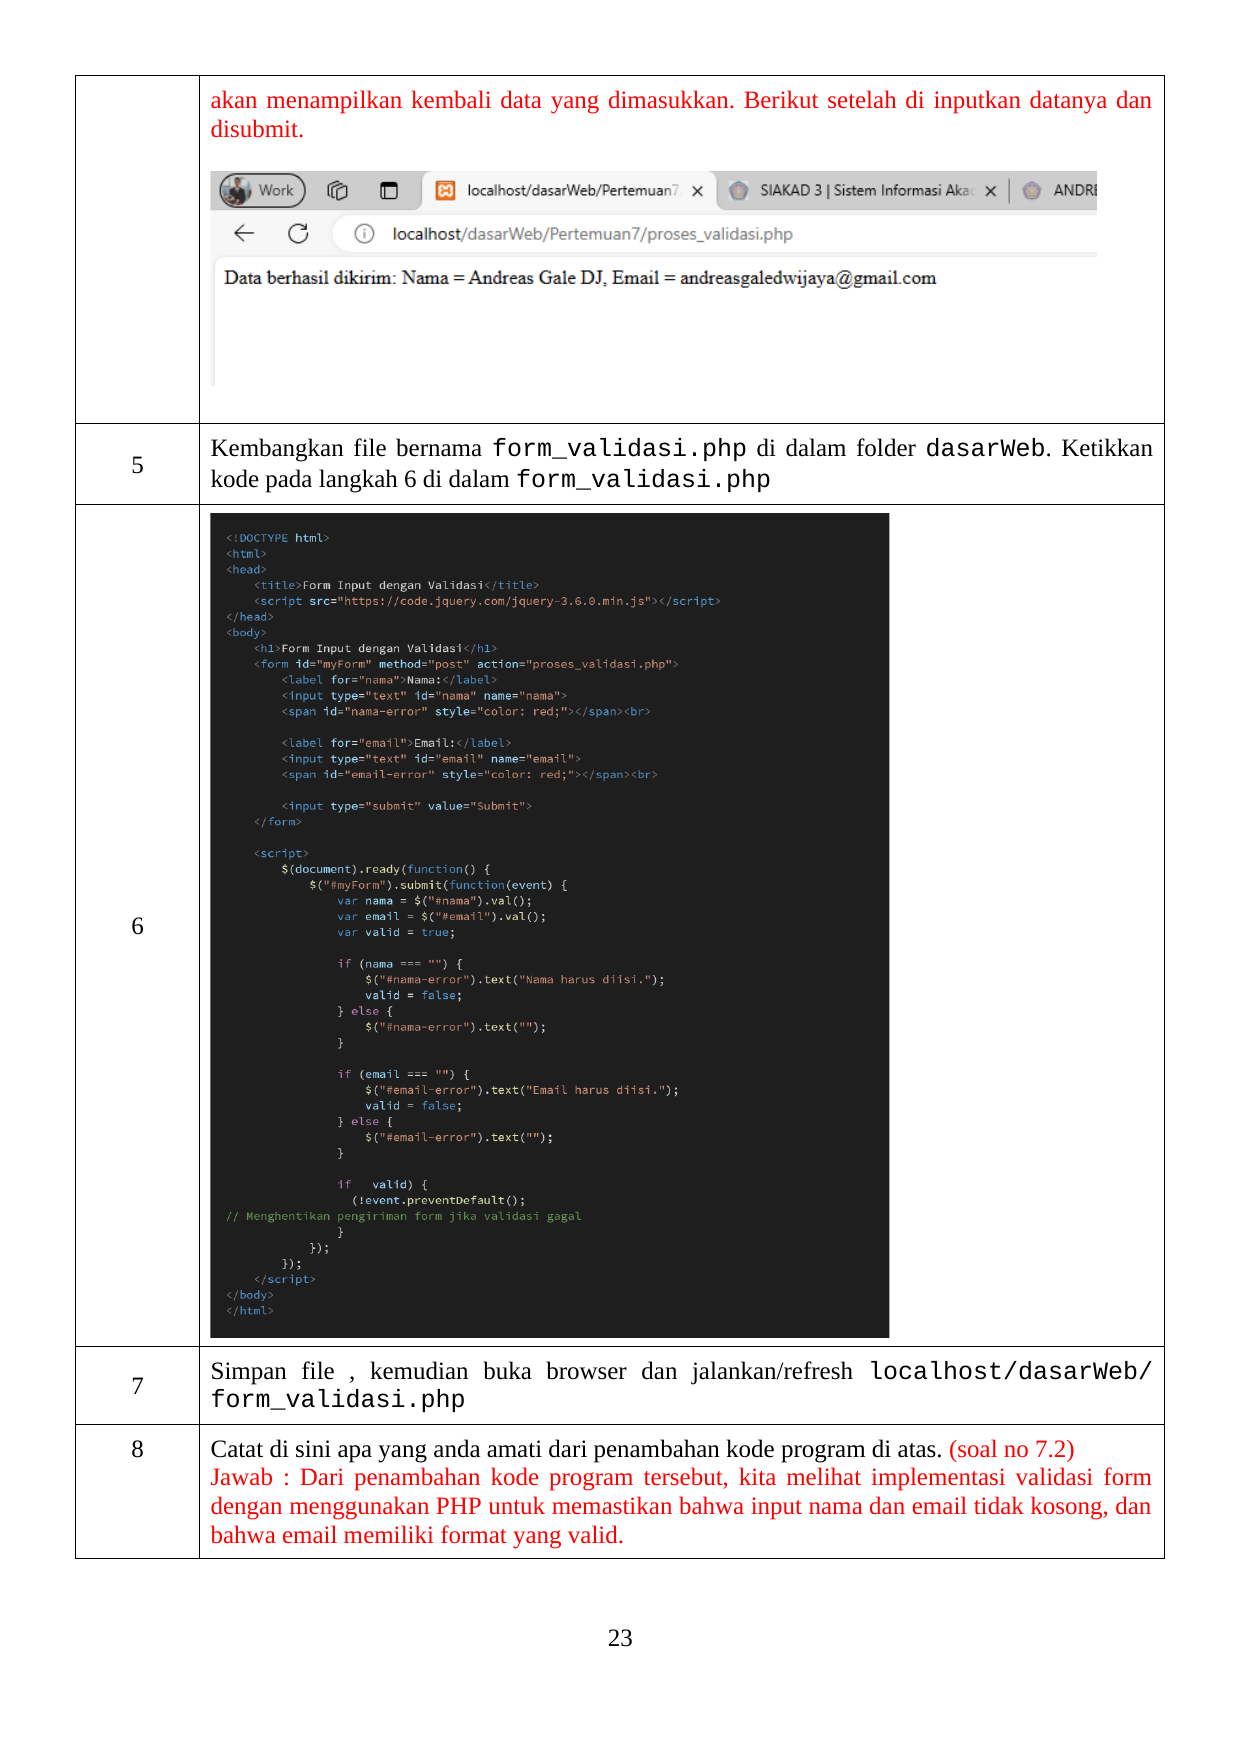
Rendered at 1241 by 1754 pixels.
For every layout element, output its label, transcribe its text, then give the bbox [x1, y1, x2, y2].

picture [210, 513, 890, 1338]
table_cell 7 [76, 1347, 199, 1424]
table_cell 6 [76, 505, 199, 1346]
table_cell 8 [76, 1425, 199, 1558]
table_cell 5 [76, 424, 199, 504]
table_cell Kembangkan file bernama form_validasi.php di dalam folder dasarWeb. Ketikkan kode pada langkah 6 di dalam form_validasi.php [200, 424, 1164, 504]
picture [210, 171, 1097, 386]
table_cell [200, 1425, 1164, 1558]
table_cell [200, 76, 1164, 423]
table_cell [200, 505, 1164, 1346]
table_cell 4 [76, 76, 199, 423]
table_cell Simpan file , kemudian buka browser dan jalankan/refresh localhost/dasarWeb/ form_validasi.php [200, 1347, 1164, 1424]
